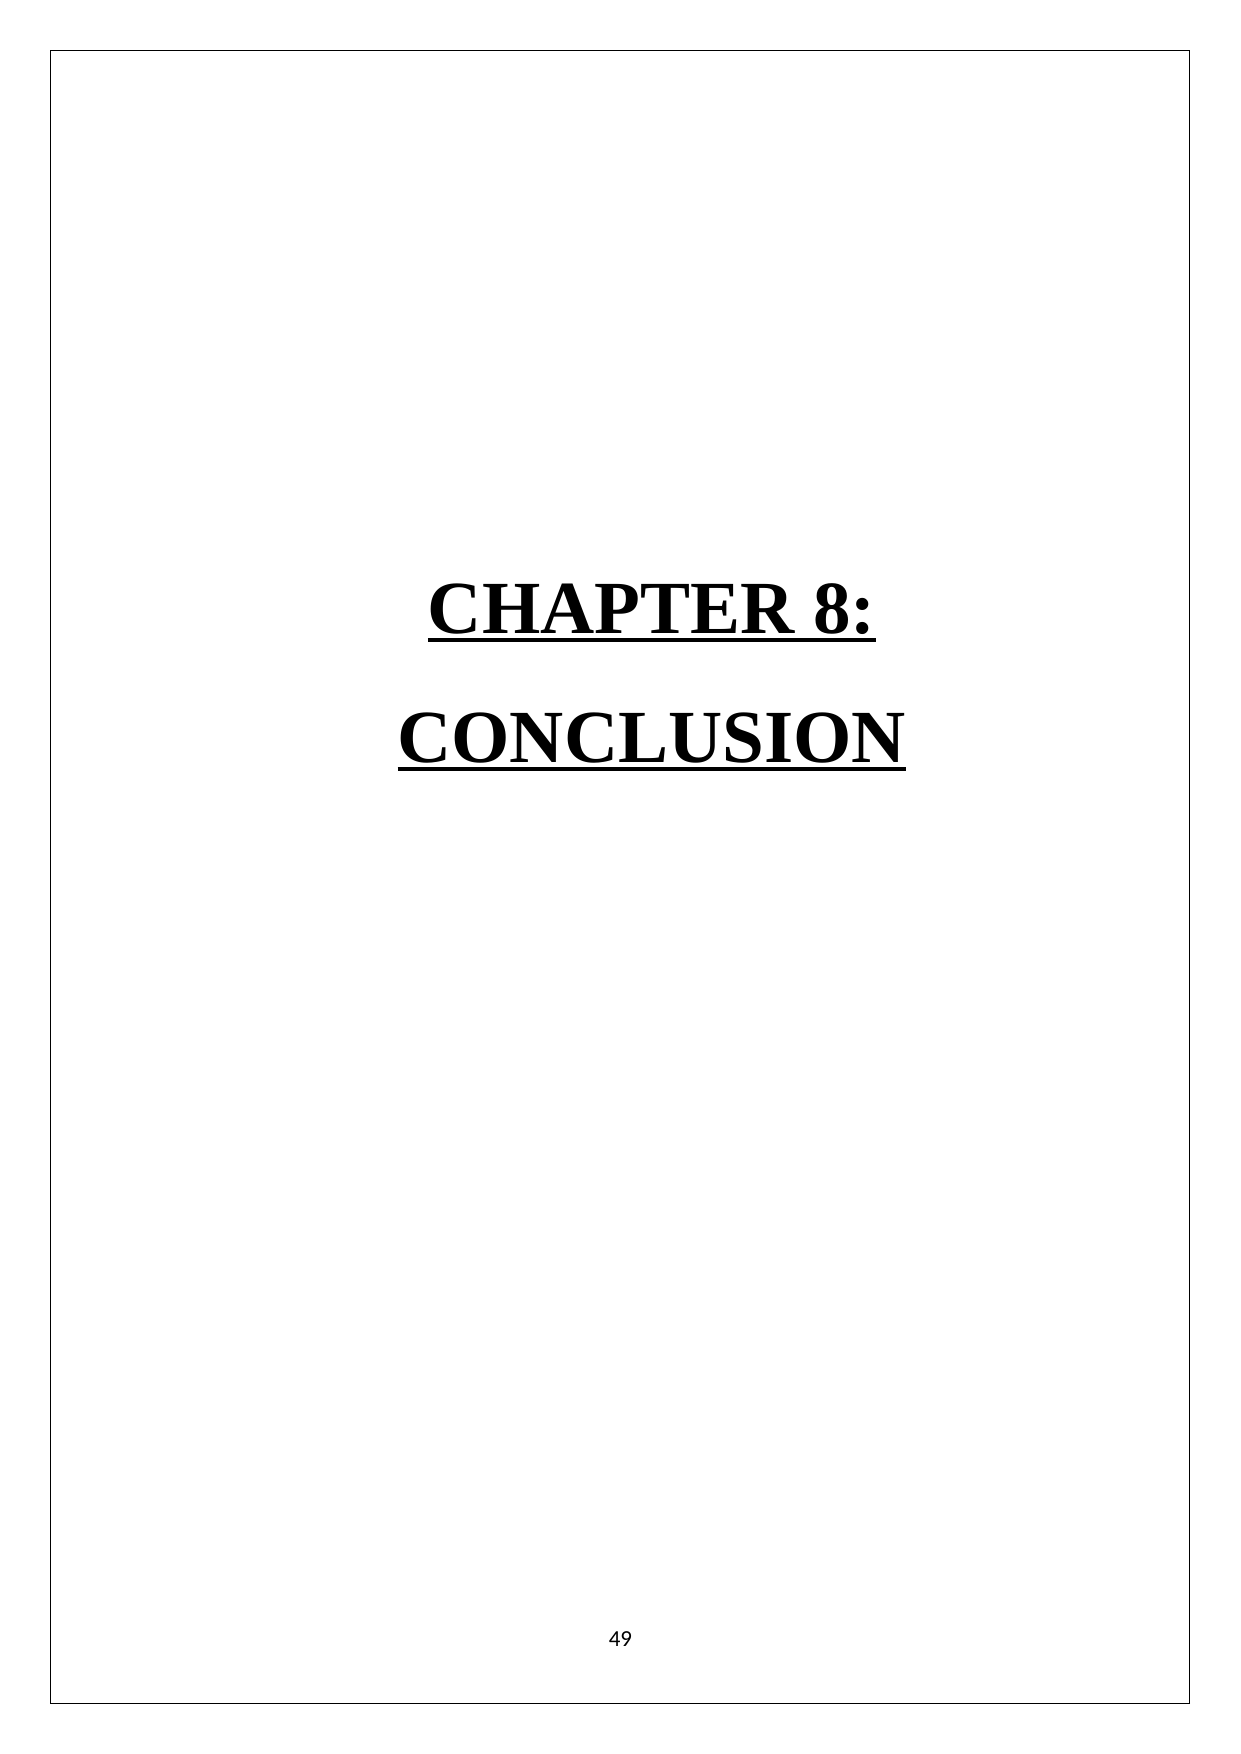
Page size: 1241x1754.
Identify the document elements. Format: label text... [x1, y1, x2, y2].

list CONCLUSION [219, 692, 1084, 779]
list CHAPTER 8: [219, 563, 1084, 649]
